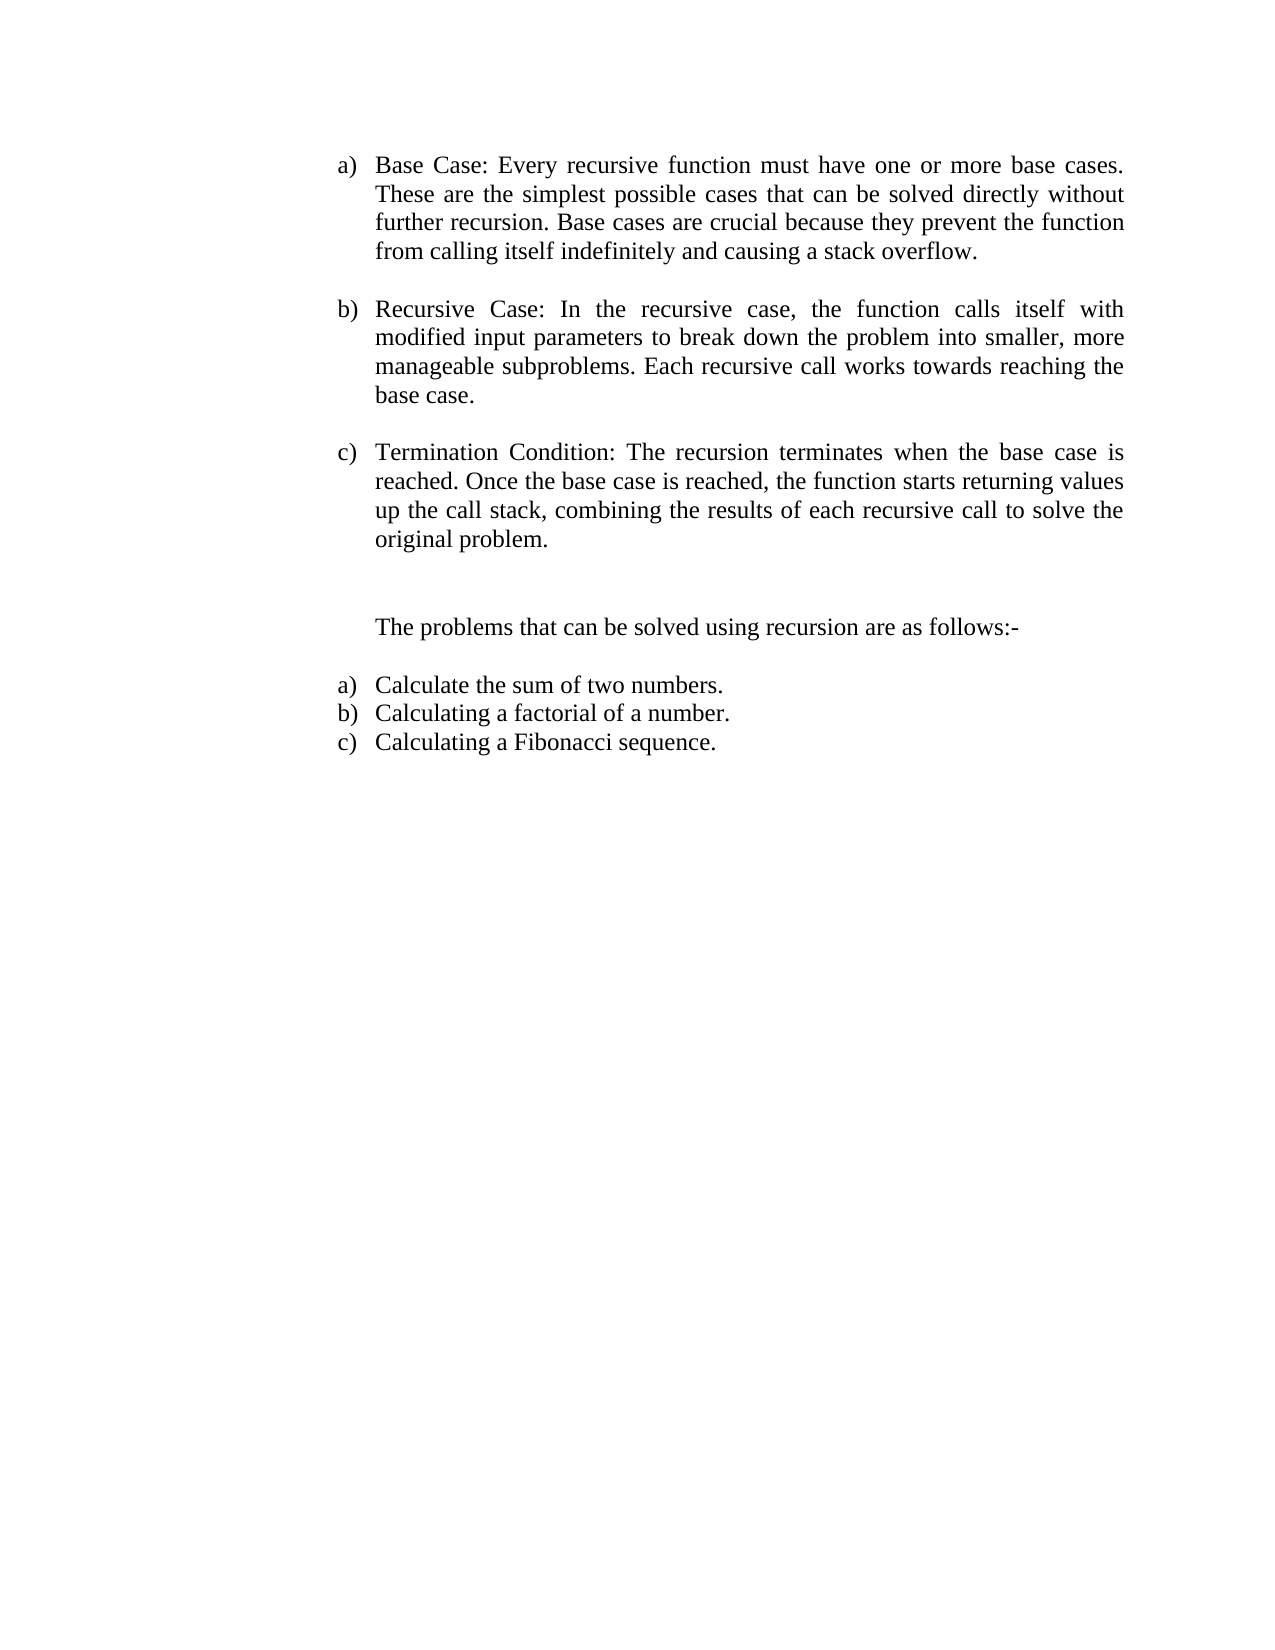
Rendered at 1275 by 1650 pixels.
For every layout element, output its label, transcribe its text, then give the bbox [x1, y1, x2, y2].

list Calculating a factorial of a number. [337, 698, 1125, 727]
list Recursive Case: In the recursive case, the function calls itself with modified input parameters to break down the problem into smaller, more manageable subproblems. Each recursive call works towards reaching the base case. [337, 294, 1125, 409]
list Termination Condition: The recursion terminates when the base case is reached. Once the base case is reached, the function starts returning values up the call stack, combining the results of each recursive call to solve the original problem. [337, 437, 1125, 552]
list The problems that can be solved using recursion are as follows:- [375, 612, 1125, 641]
list Base Case: Every recursive function must have one or more base cases. These are the simplest possible cases that can be solved directly without further recursion. Base cases are crucial because they prevent the function from calling itself indefinitely and causing a stack overflow. [337, 150, 1125, 265]
list Calculate the sum of two numbers. [337, 670, 1125, 698]
list Calculating a Fibonacci sequence. [337, 727, 1125, 756]
